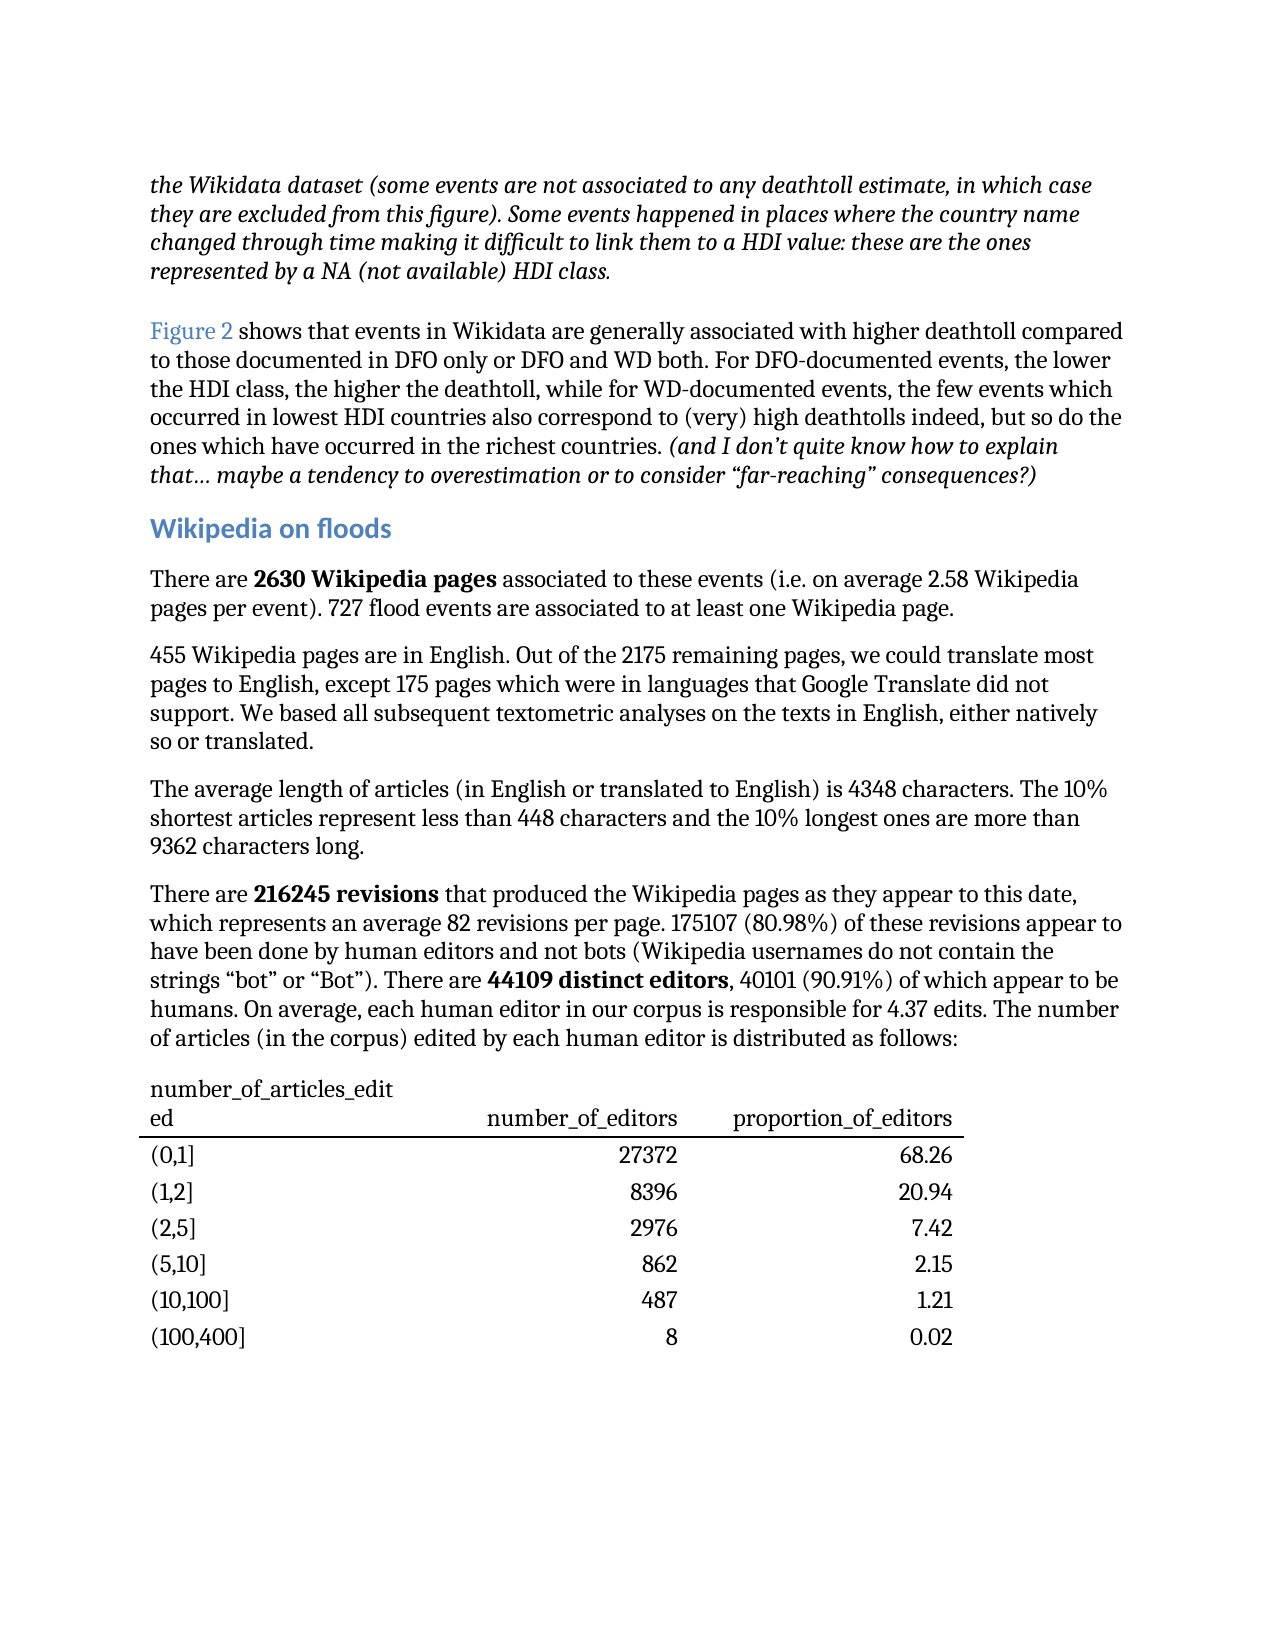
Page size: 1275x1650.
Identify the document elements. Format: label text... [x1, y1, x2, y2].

table_cell (0,1] [139, 1138, 414, 1174]
table_cell 2976 [414, 1210, 689, 1246]
table_cell 8396 [414, 1174, 689, 1210]
table_cell (2,5] [139, 1210, 414, 1246]
table_cell (1,2] [139, 1174, 414, 1210]
text The average length of articles (in English or translated to English) is 4348 characters. The 10% shortest articles represent less than 448 characters and the 10% longest ones are more than 9362 characters long. [150, 775, 1125, 861]
table_cell 487 [414, 1283, 689, 1319]
text Figure 2 shows that events in Wikidata are generally associated with higher deathtoll compared to those documented in DFO only or DFO and WD both. For DFO-documented events, the lower the HDI class, the higher the deathtoll, while for WD-documented events, the few events which occurred in lowest HDI countries also correspond to (very) high deathtolls indeed, but so do the ones which have occurred in the richest countries. (and I don’t quite know how to explain that… maybe a tendency to overestimation or to consider “far-reaching” consequences?) [150, 317, 1125, 489]
table_cell 8 [414, 1319, 689, 1355]
table_cell 0.02 [689, 1319, 964, 1355]
table_cell 20.94 [689, 1174, 964, 1210]
table_header number_of_articles_edited [139, 1071, 414, 1136]
text There are 216245 revisions that produced the Wikipedia pages as they appear to this date, which represents an average 82 revisions per page. 175107 (80.98%) of these revisions appear to have been done by human editors and not bots (Wikipedia usernames do not contain the strings “bot” or “Bot”). There are 44109 distinct editors, 40101 (90.91%) of which appear to be humans. On average, each human editor in our corpus is responsible for 4.37 edits. The number of articles (in the corpus) edited by each human editor is distributed as follows: [150, 880, 1125, 1052]
table_cell 7.42 [689, 1210, 964, 1246]
subtitle Wikipedia on floods [150, 510, 1125, 546]
text There are 2630 Wikipedia pages associated to these events (i.e. on average 2.58 Wikipedia pages per event). 727 flood events are associated to at least one Wikipedia page. [150, 565, 1125, 622]
table_cell 27372 [414, 1138, 689, 1174]
table_cell (5,10] [139, 1246, 414, 1283]
table_cell 862 [414, 1246, 689, 1283]
table_cell 1.21 [689, 1283, 964, 1319]
table_cell 2.15 [689, 1246, 964, 1283]
table_header number_of_editors [414, 1071, 689, 1136]
table_cell (100,400] [139, 1319, 414, 1355]
table_header proportion_of_editors [689, 1071, 964, 1136]
table_cell (10,100] [139, 1283, 414, 1319]
text 455 Wikipedia pages are in English. Out of the 2175 remaining pages, we could translate most pages to English, except 175 pages which were in languages that Google Translate did not support. We based all subsequent textometric analyses on the texts in English, either natively so or translated. [150, 641, 1125, 756]
table_cell 68.26 [689, 1138, 964, 1174]
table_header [139, 150, 1114, 298]
